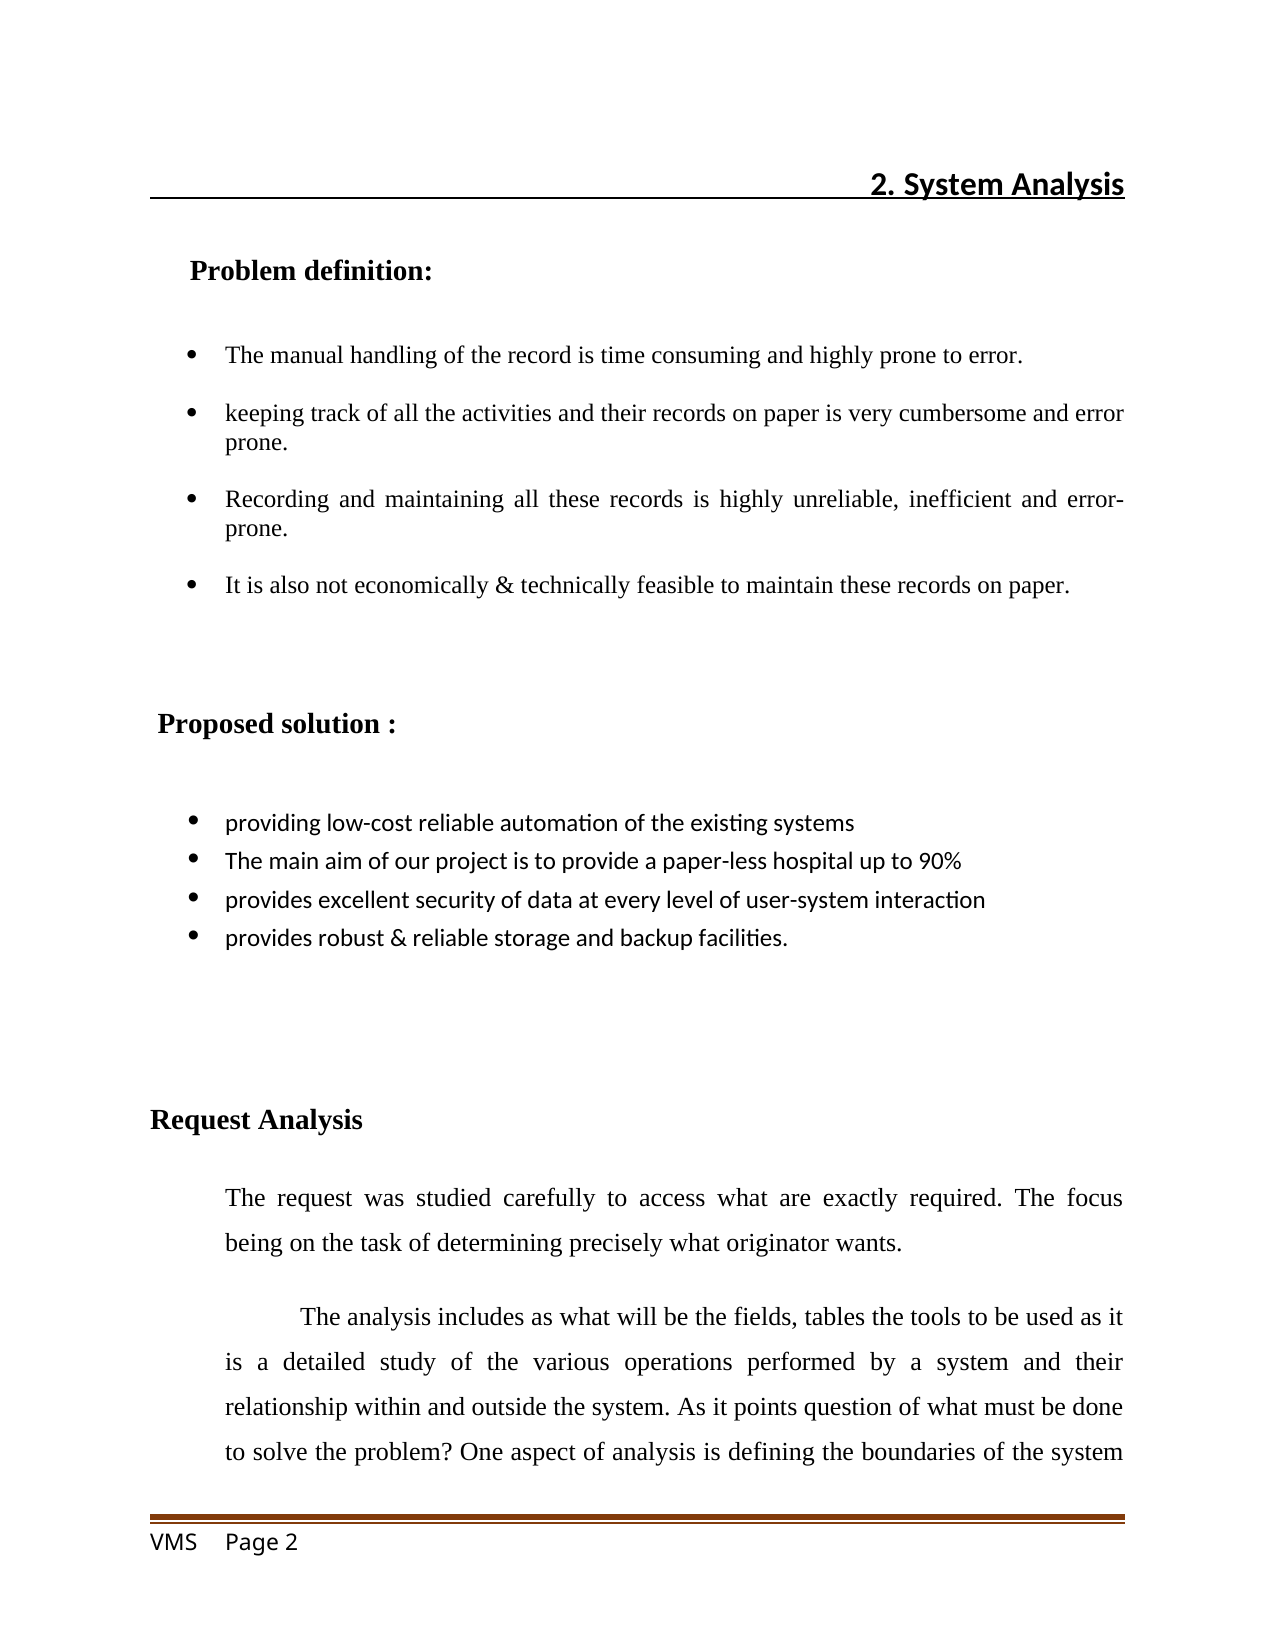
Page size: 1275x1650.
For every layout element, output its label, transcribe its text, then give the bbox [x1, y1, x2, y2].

text 2. System Analysis [150, 162, 1125, 197]
text Problem definition: [150, 253, 1125, 286]
list Recording and maintaining all these records is highly unreliable, inefficient and error-prone. [187, 484, 1125, 542]
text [225, 1301, 1125, 1466]
list provides robust & reliable storage and backup facilities. [187, 915, 1125, 954]
text The request was studied carefully to access what are exactly required. The focus being on the task of determining precisely what originator wants. [225, 1182, 1125, 1257]
list It is also not economically & technically feasible to maintain these records on paper. [187, 570, 1125, 599]
text Proposed solution : [150, 707, 1125, 740]
text Request Analysis [150, 1102, 1125, 1136]
list provides excellent security of data at every level of user-system interaction [187, 877, 1125, 915]
list The manual handling of the record is time consuming and highly prone to error. [187, 340, 1125, 369]
list keeping track of all the activities and their records on paper is very cumbersome and error prone. [187, 398, 1125, 455]
list The main aim of our project is to provide a paper-less hospital up to 90% [187, 838, 1125, 877]
list providing low-cost reliable automation of the existing systems [187, 800, 1125, 838]
